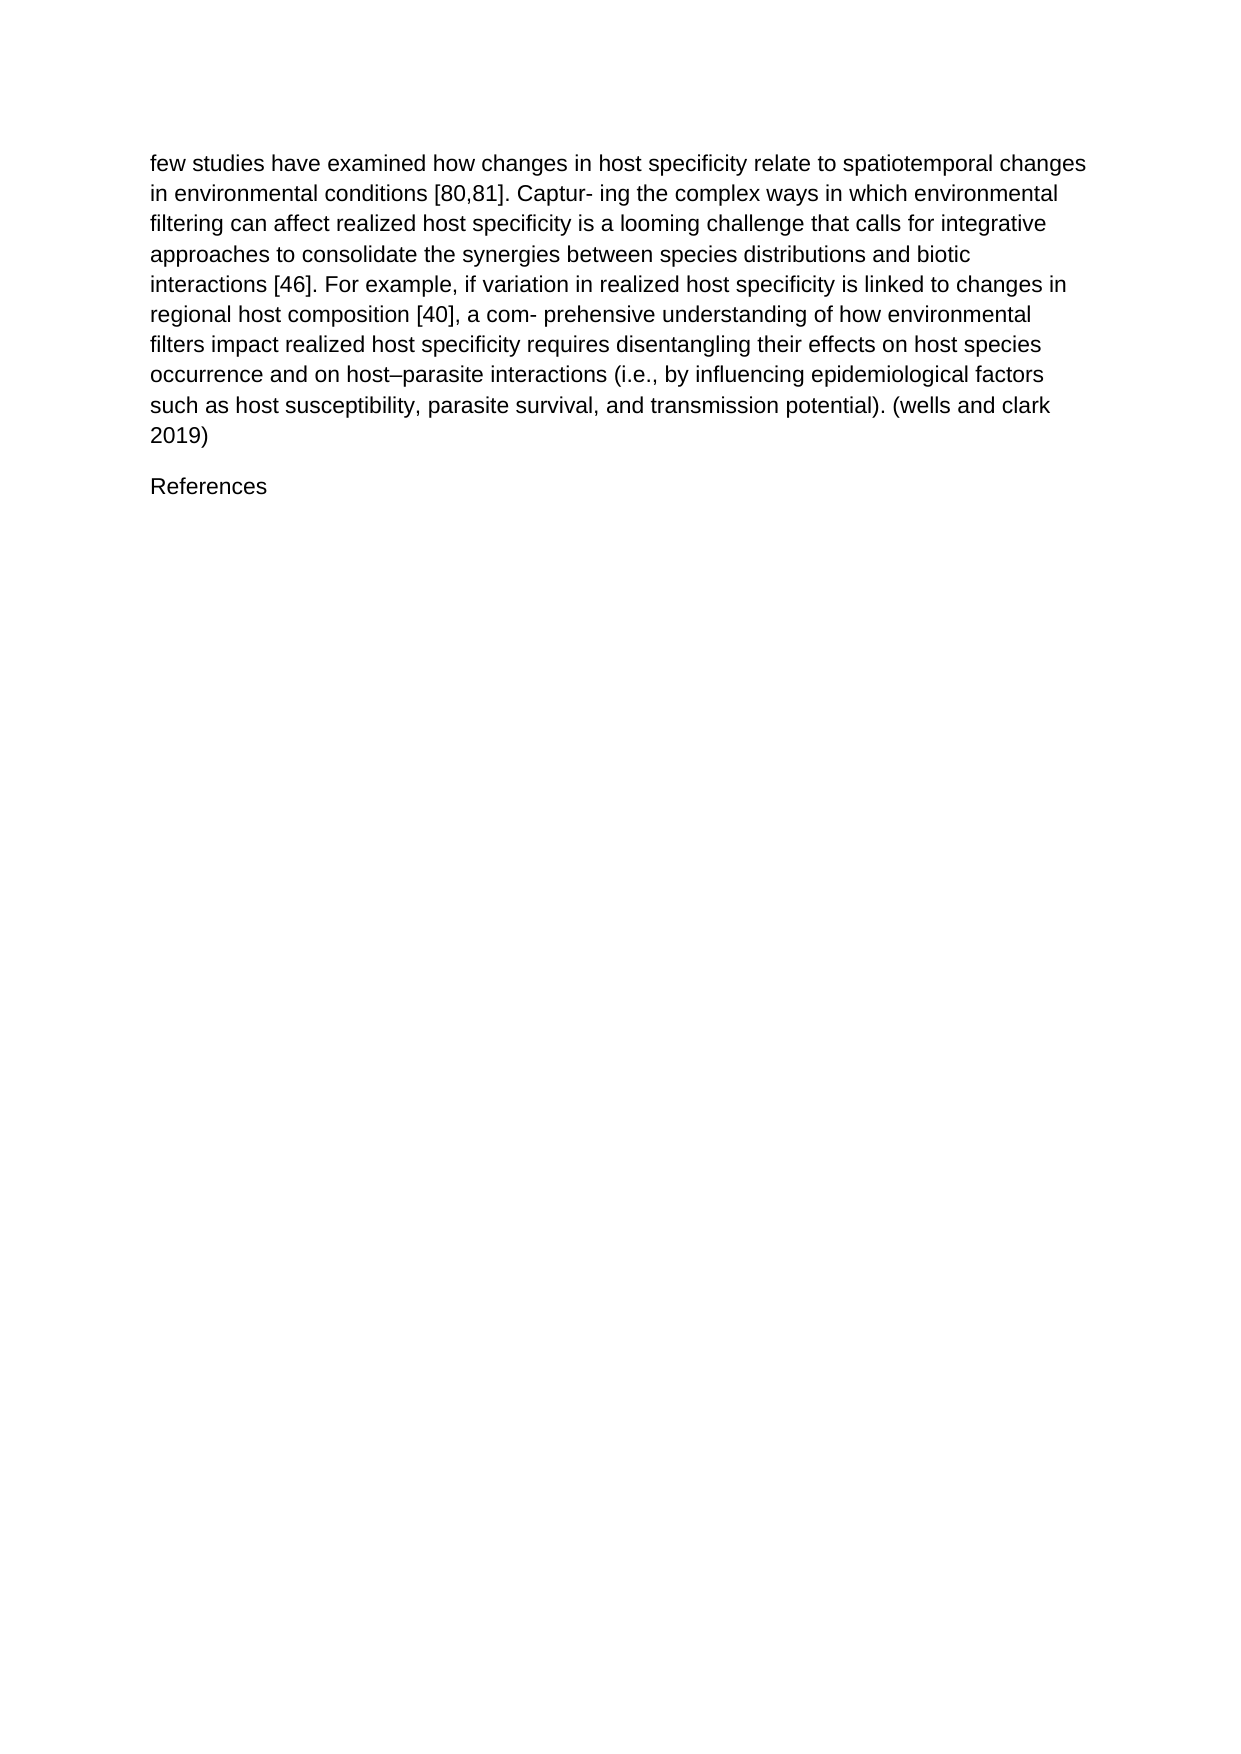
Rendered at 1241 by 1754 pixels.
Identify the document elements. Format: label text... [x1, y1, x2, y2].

text few studies have examined how changes in host specificity relate to spatiotemporal changes in environmental conditions [80,81]. Captur- ing the complex ways in which environmental filtering can affect realized host specificity is a looming challenge that calls for integrative approaches to consolidate the synergies between species distributions and biotic interactions [46]. For example, if variation in realized host specificity is linked to changes in regional host composition [40], a com- prehensive understanding of how environmental filters impact realized host specificity requires disentangling their effects on host species occurrence and on host–parasite interactions (i.e., by influencing epidemiological factors such as host susceptibility, parasite survival, and transmission potential). (wells and clark 2019) [150, 150, 1090, 448]
subtitle References [150, 473, 1090, 499]
